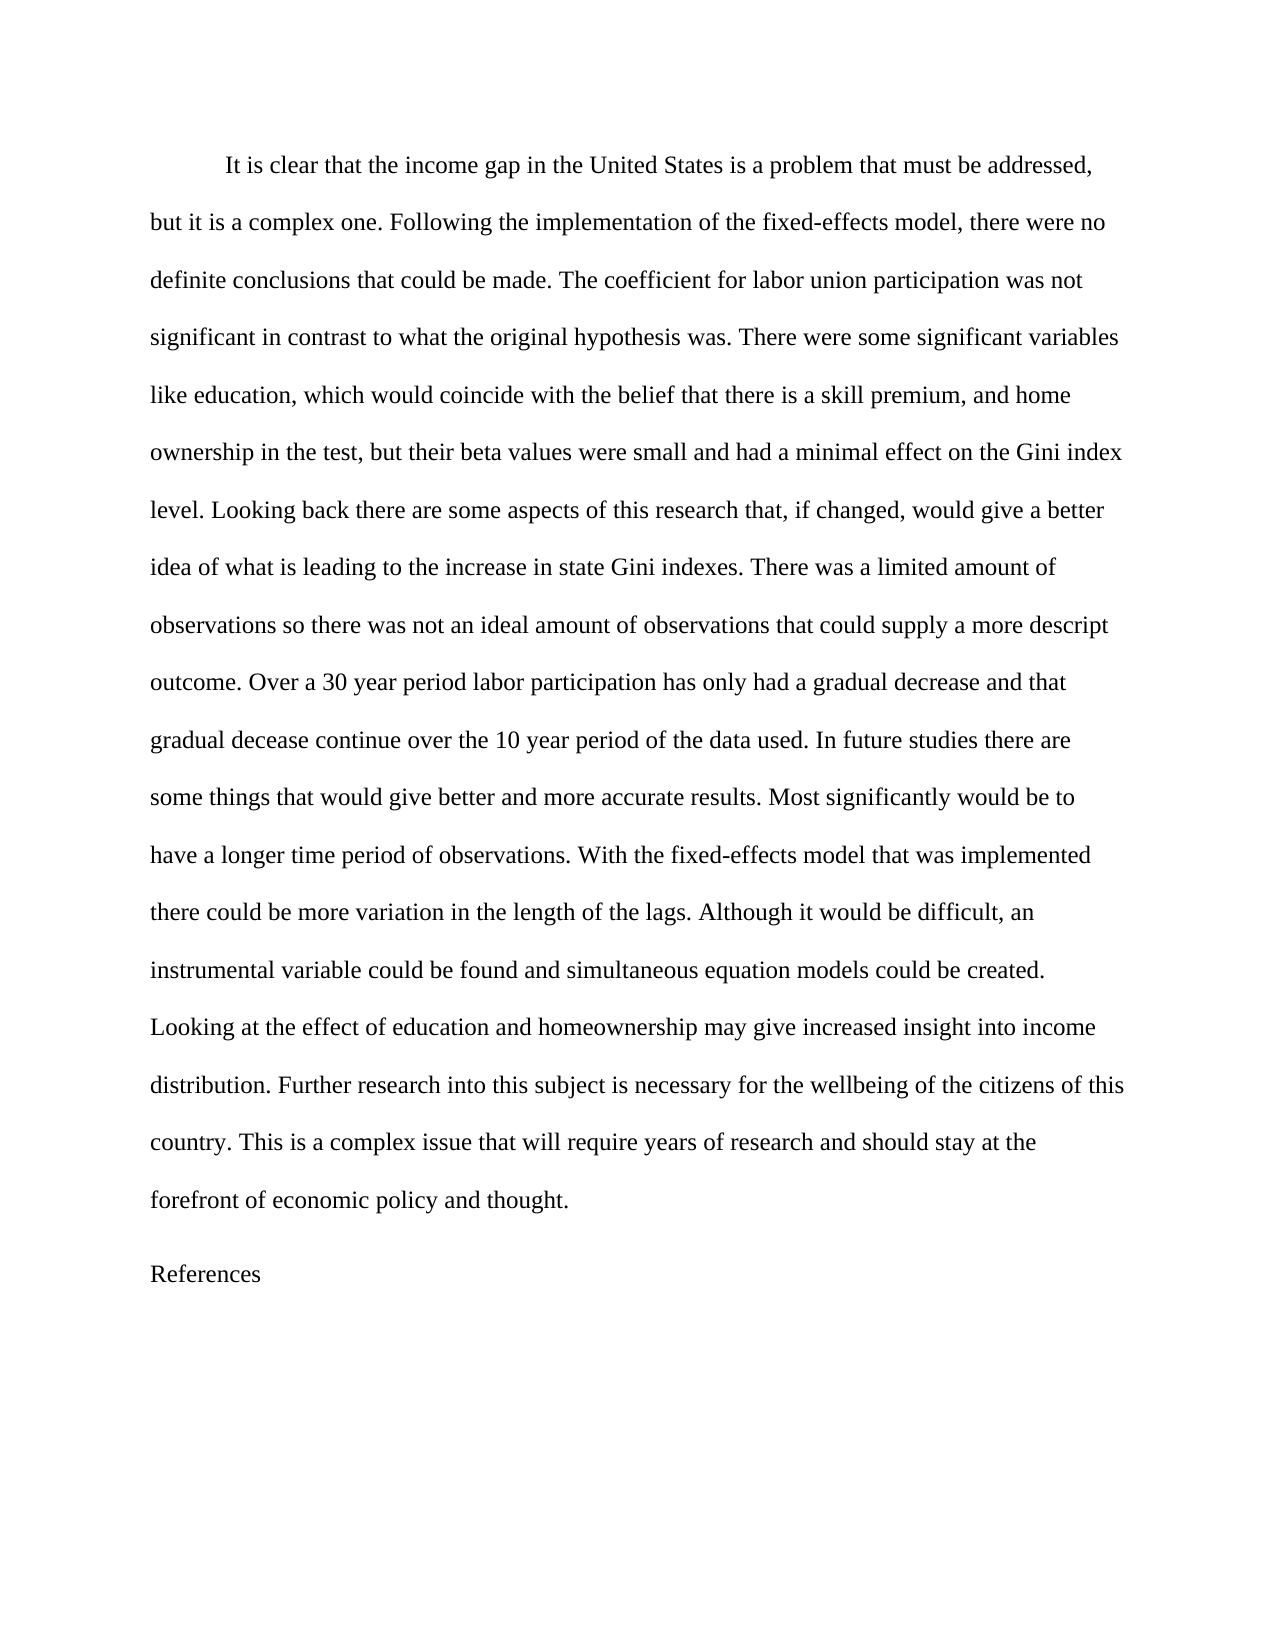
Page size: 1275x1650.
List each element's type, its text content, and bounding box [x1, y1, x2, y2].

text References [150, 1259, 1125, 1288]
text It is clear that the income gap in the United States is a problem that must be addressed, but it is a complex one. Following the implementation of the fixed-effects model, there were no definite conclusions that could be made. The coefficient for labor union participation was not significant in contrast to what the original hypothesis was. There were some significant variables like education, which would coincide with the belief that there is a skill premium, and home ownership in the test, but their beta values were small and had a minimal effect on the Gini index level. Looking back there are some aspects of this research that, if changed, would give a better idea of what is leading to the increase in state Gini indexes. There was a limited amount of observations so there was not an ideal amount of observations that could supply a more descript outcome. Over a 30 year period labor participation has only had a gradual decrease and that gradual decease continue over the 10 year period of the data used. In future studies there are some things that would give better and more accurate results. Most significantly would be to have a longer time period of observations. With the fixed-effects model that was implemented there could be more variation in the length of the lags. Although it would be difficult, an instrumental variable could be found and simultaneous equation models could be created. Looking at the effect of education and homeownership may give increased insight into income distribution. Further research into this subject is necessary for the wellbeing of the citizens of this country. This is a complex issue that will require years of research and should stay at the forefront of economic policy and thought. [150, 150, 1125, 1214]
